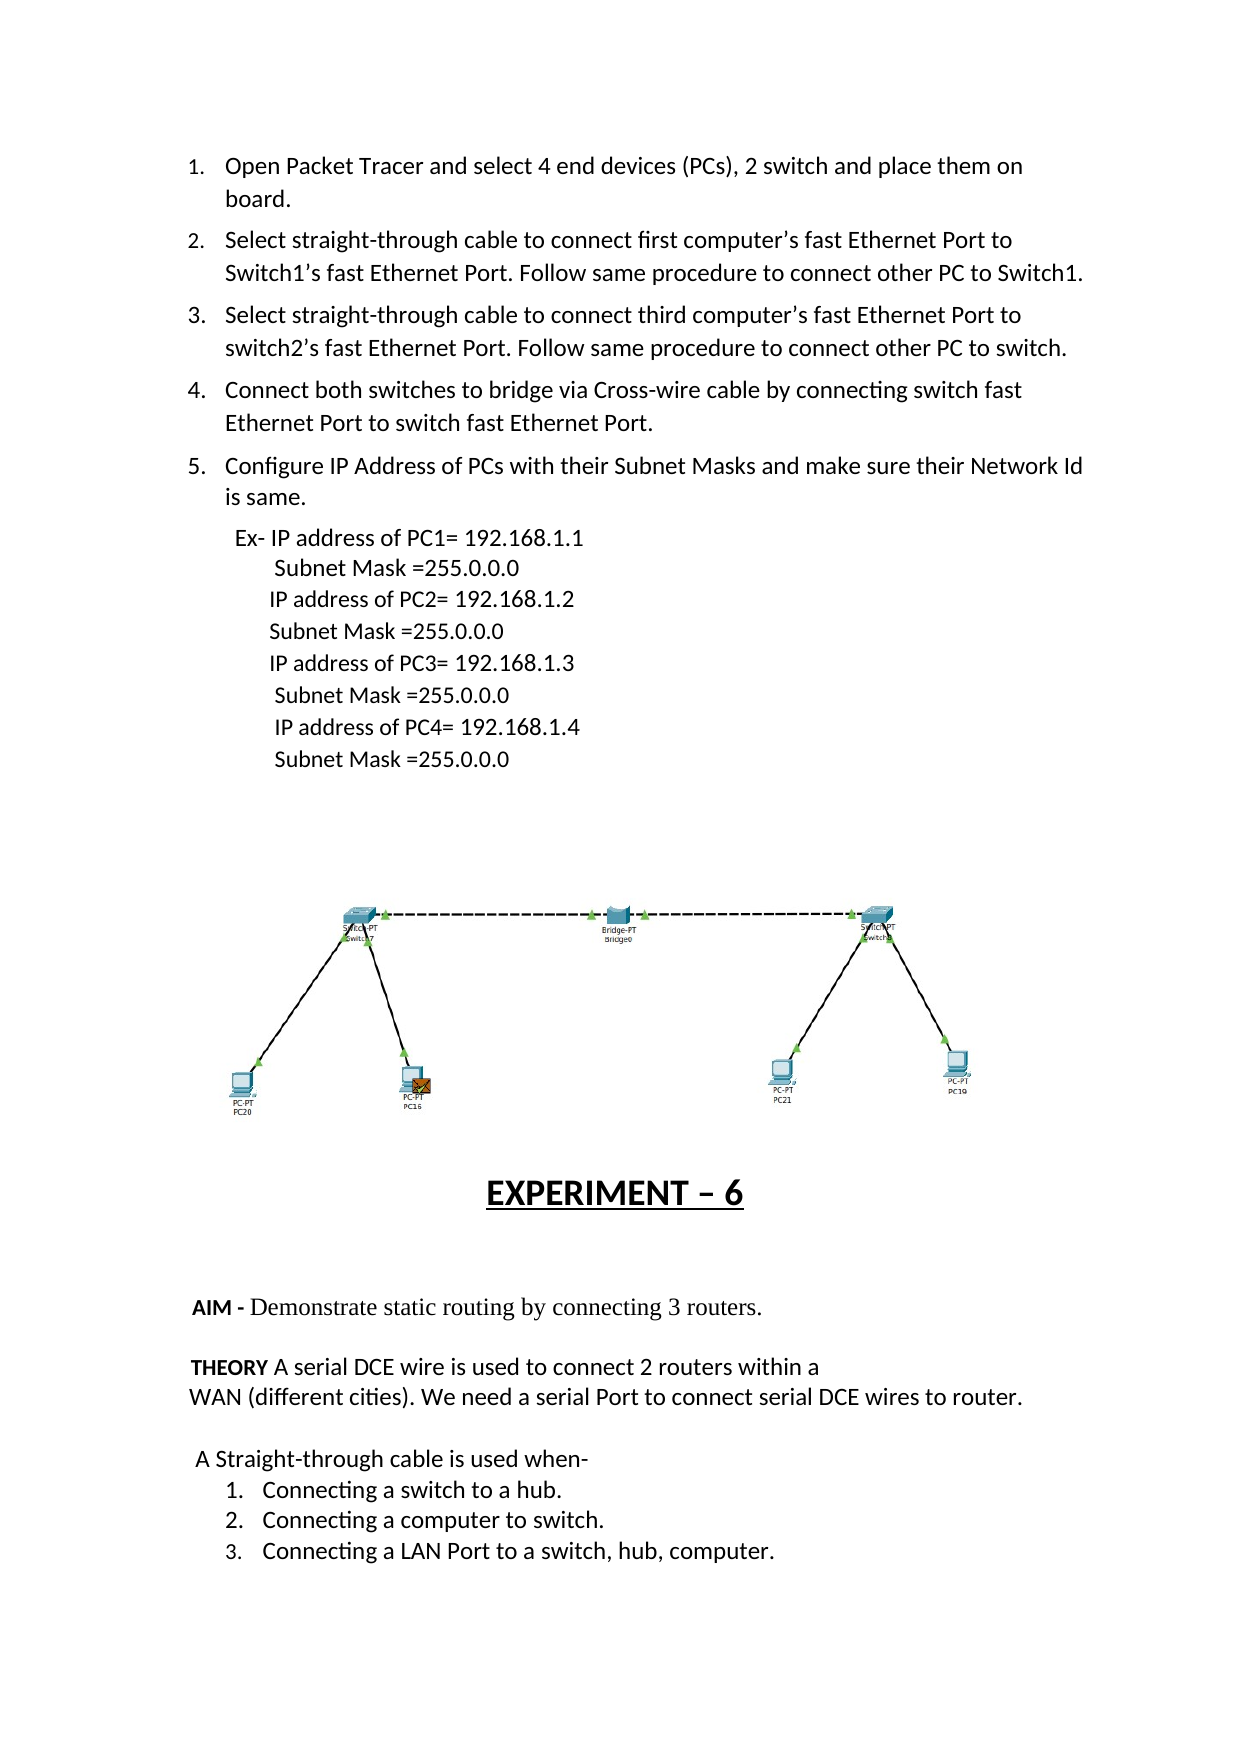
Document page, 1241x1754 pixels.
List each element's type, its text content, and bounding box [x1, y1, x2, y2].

text Subnet Mask =255.0.0.0 [150, 616, 1090, 645]
text A Straight-through cable is used when- [150, 1444, 1090, 1474]
list Open Packet Tracer and select 4 end devices (PCs), 2 switch and place them on board. [187, 150, 1090, 213]
text Ex- IP address of PC1= 192.168.1.1 [234, 522, 1090, 553]
list Configure IP Address of PCs with their Subnet Masks and make sure their Network Id is same. [187, 450, 1090, 511]
text IP address of PC2= 192.168.1.2 [150, 583, 1090, 614]
list Connect both switches to bridge via Cross-wire cable by connecting switch fast Ethernet Port to switch fast Ethernet Port. [187, 374, 1090, 437]
text Subnet Mask =255.0.0.0 [150, 553, 1090, 583]
text Subnet Mask =255.0.0.0 [150, 744, 1090, 773]
list Connecting a computer to switch. [225, 1505, 1090, 1535]
list Connecting a LAN Port to a switch, hub, computer. [225, 1535, 1090, 1566]
text AIM - Demonstrate static routing by connecting 3 routers. [151, 1292, 1090, 1321]
picture [150, 838, 1130, 1164]
list Select straight-through cable to connect third computer’s fast Ethernet Port to switch2’s fast Ethernet Port. Follow same procedure to connect other PC to switch. [187, 299, 1090, 363]
text IP address of PC3= 192.168.1.3 [150, 647, 1090, 678]
text Subnet Mask =255.0.0.0 [150, 680, 1090, 709]
text IP address of PC4= 192.168.1.4 [150, 711, 1090, 742]
subtitle EXPERIMENT – 6 [281, 1169, 949, 1214]
list Select straight-through cable to connect first computer’s fast Ethernet Port to Switch1’s fast Ethernet Port. Follow same procedure to connect other PC to Switch1. [187, 224, 1090, 288]
text THEORY A serial DCE wire is used to connect 2 routers within a [191, 1351, 1090, 1382]
text WAN (different cities). We need a serial Port to connect serial DCE wires to router. [189, 1382, 1090, 1412]
list Connecting a switch to a hub. [225, 1474, 1090, 1505]
